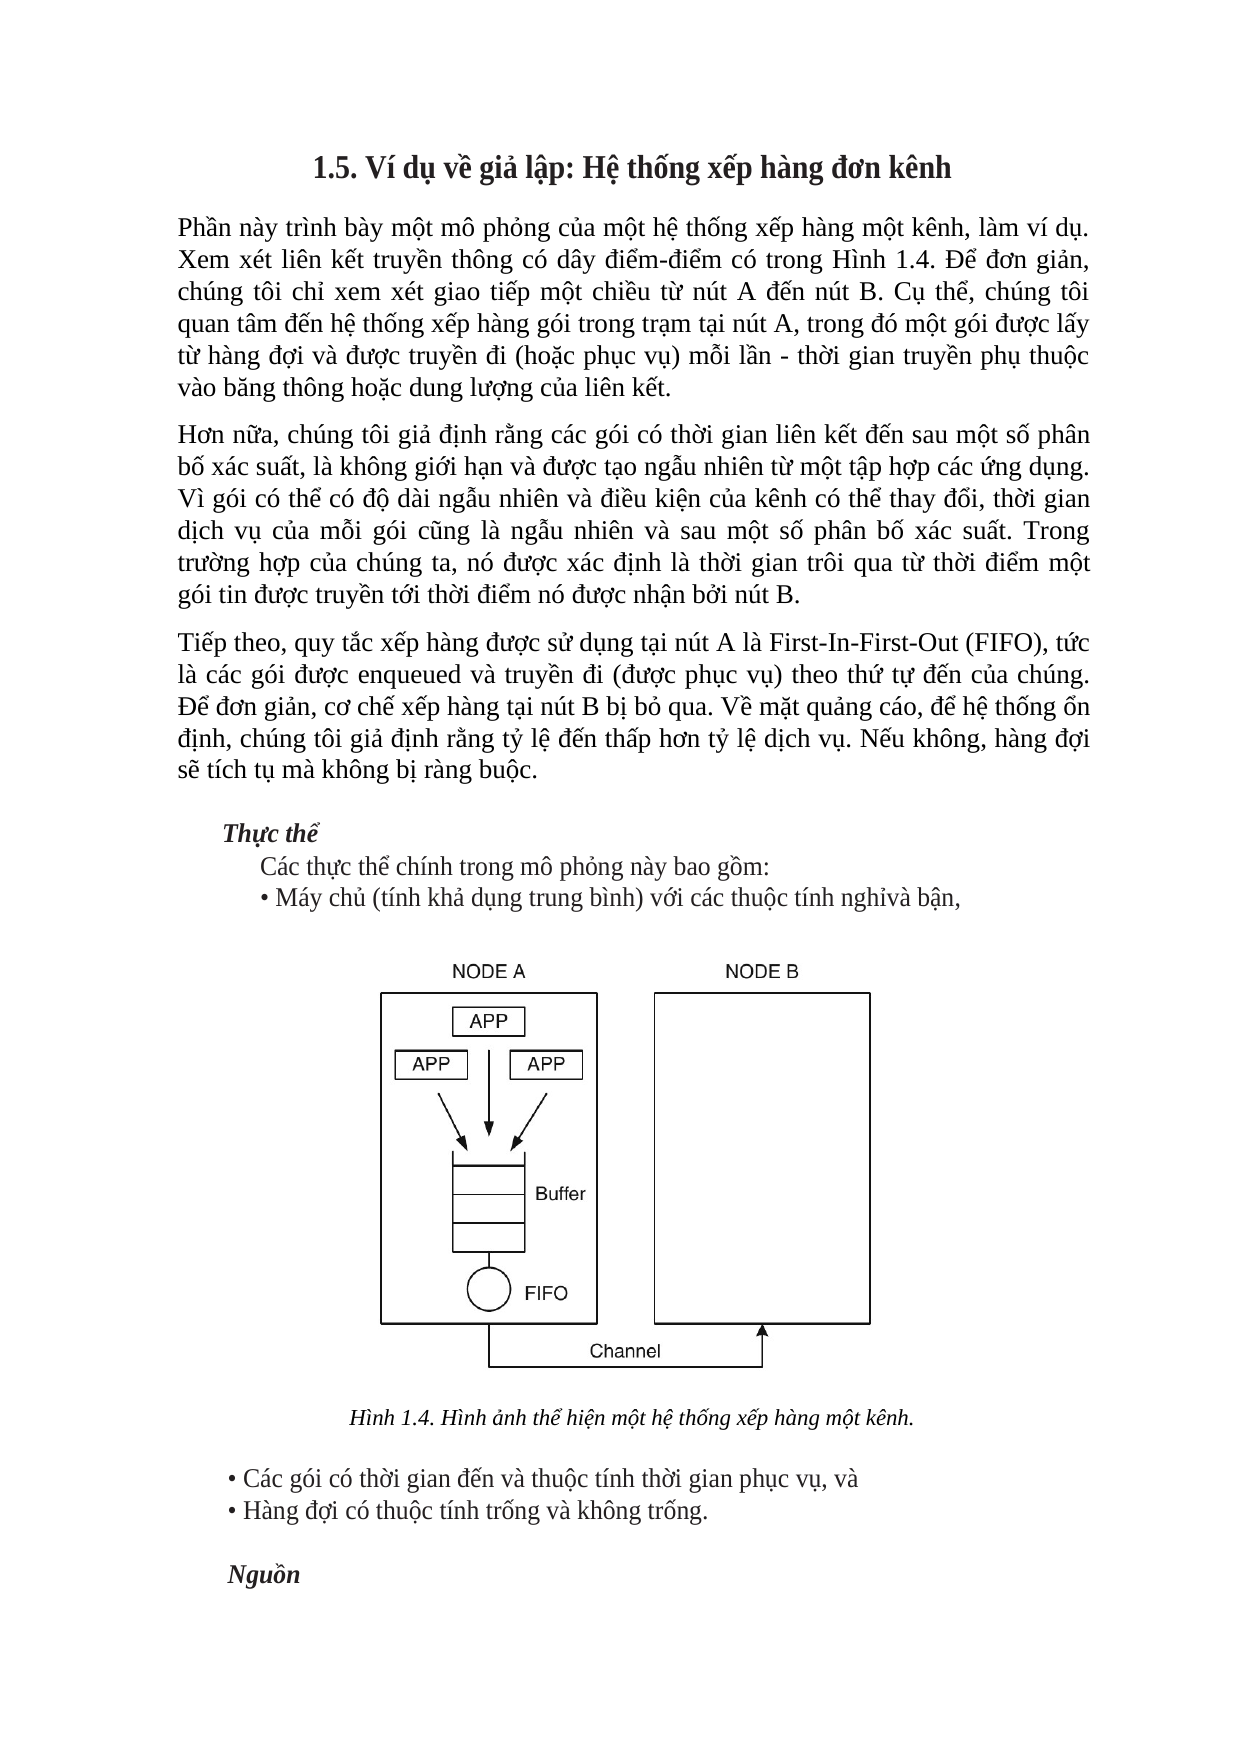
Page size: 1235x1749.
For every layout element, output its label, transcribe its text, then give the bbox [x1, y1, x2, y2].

list • Các gói có thời gian đến và thuộc tính thời gian phục vụ, và [227, 1462, 1092, 1493]
list Hơn nữa, chúng tôi giả định rằng các gói có thời gian liên kết đến sau một số phân bố xác suất, là không giới hạn và được tạo ngẫu nhiên từ một tập hợp các ứng dụng. Vì gói có thể có độ dài ngẫu nhiên và điều kiện của kênh có thể thay đổi, thời gian dịch vụ của mỗi gói cũng là ngẫu nhiên và sau một số phân bố xác suất. Trong trường hợp của chúng ta, nó được xác định là thời gian trôi qua từ thời điểm một gói tin được truyền tới thời điểm nó được nhận bởi nút B. [177, 418, 1092, 609]
list Phần này trình bày một mô phỏng của một hệ thống xếp hàng một kênh, làm ví dụ. Xem xét liên kết truyền thông có dây điểm-điểm có trong Hình 1.4. Để đơn giản, chúng tôi chỉ xem xét giao tiếp một chiều từ nút A đến nút B. Cụ thể, chúng tôi quan tâm đến hệ thống xếp hàng gói trong trạm tại nút A, trong đó một gói được lấy từ hàng đợi và được truyền đi (hoặc phục vụ) mỗi lần - thời gian truyền phụ thuộc vào băng thông hoặc dung lượng của liên kết. [177, 211, 1092, 402]
list Thực thể [222, 818, 1092, 849]
text Hình 1.4. Hình ảnh thể hiện một hệ thống xếp hàng một kênh. [177, 1404, 1087, 1430]
picture [360, 945, 874, 1371]
list • Máy chủ (tính khả dụng trung bình) với các thuộc tính nghỉvà bận, [227, 882, 1092, 913]
list • Hàng đợi có thuộc tính trống và không trống. [227, 1494, 1092, 1525]
text 1.5. Ví dụ về giả lập: Hệ thống xếp hàng đơn kênh [177, 148, 1087, 186]
list Nguồn [227, 1558, 1092, 1589]
list Các thực thể chính trong mô phỏng này bao gồm: [227, 849, 1092, 881]
list Tiếp theo, quy tắc xếp hàng được sử dụng tại nút A là First-In-First-Out (FIFO), tức là các gói được enqueued và truyền đi (được phục vụ) theo thứ tự đến của chúng. Để đơn giản, cơ chế xếp hàng tại nút B bị bỏ qua. Về mặt quảng cáo, để hệ thống ổn định, chúng tôi giả định rằng tỷ lệ đến thấp hơn tỷ lệ dịch vụ. Nếu không, hàng đợi sẽ tích tụ mà không bị ràng buộc. [177, 626, 1092, 785]
